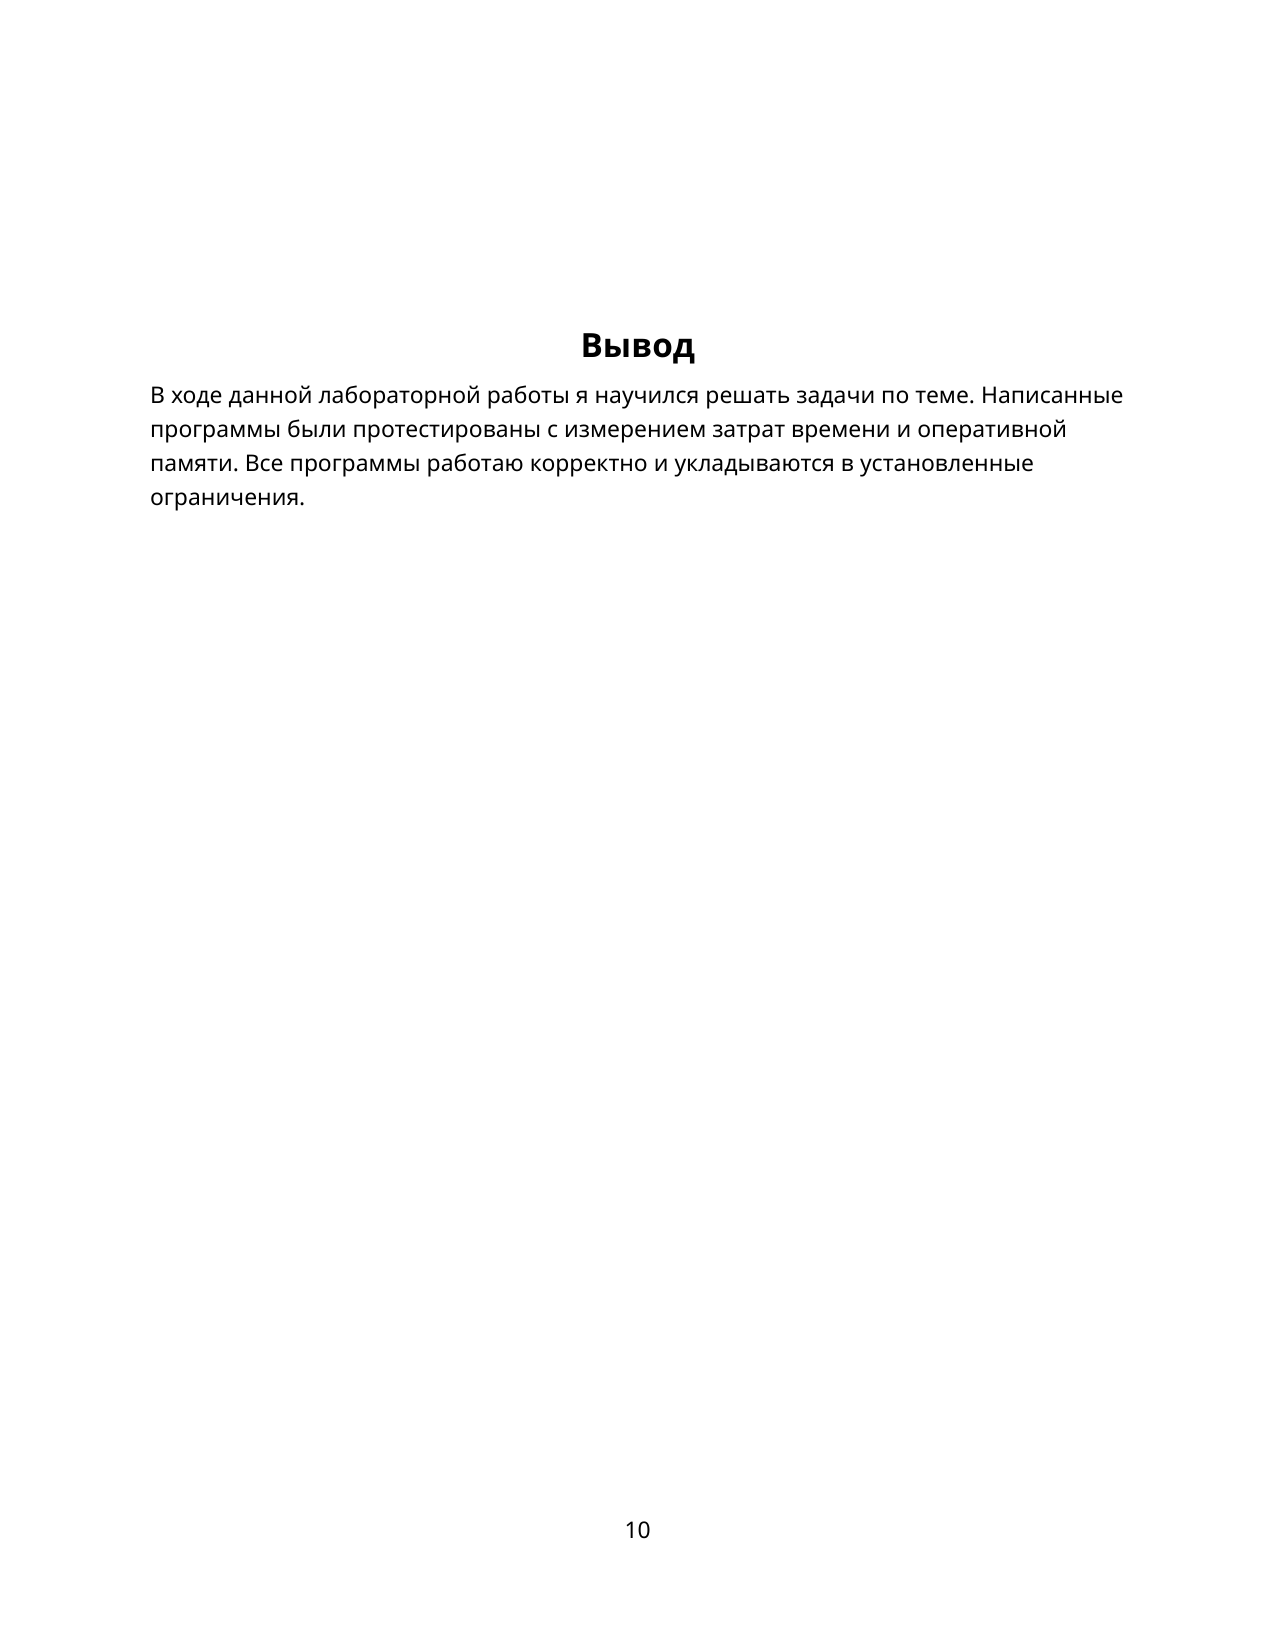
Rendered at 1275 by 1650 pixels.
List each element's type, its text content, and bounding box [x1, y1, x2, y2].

text В ходе данной лабораторной работы я научился решать задачи по теме. Написанные программы были протестированы с измерением затрат времени и оперативной памяти. Все программы работаю корректно и укладываются в установленные ограничения. [150, 379, 1125, 512]
subtitle Вывод [150, 322, 1125, 367]
